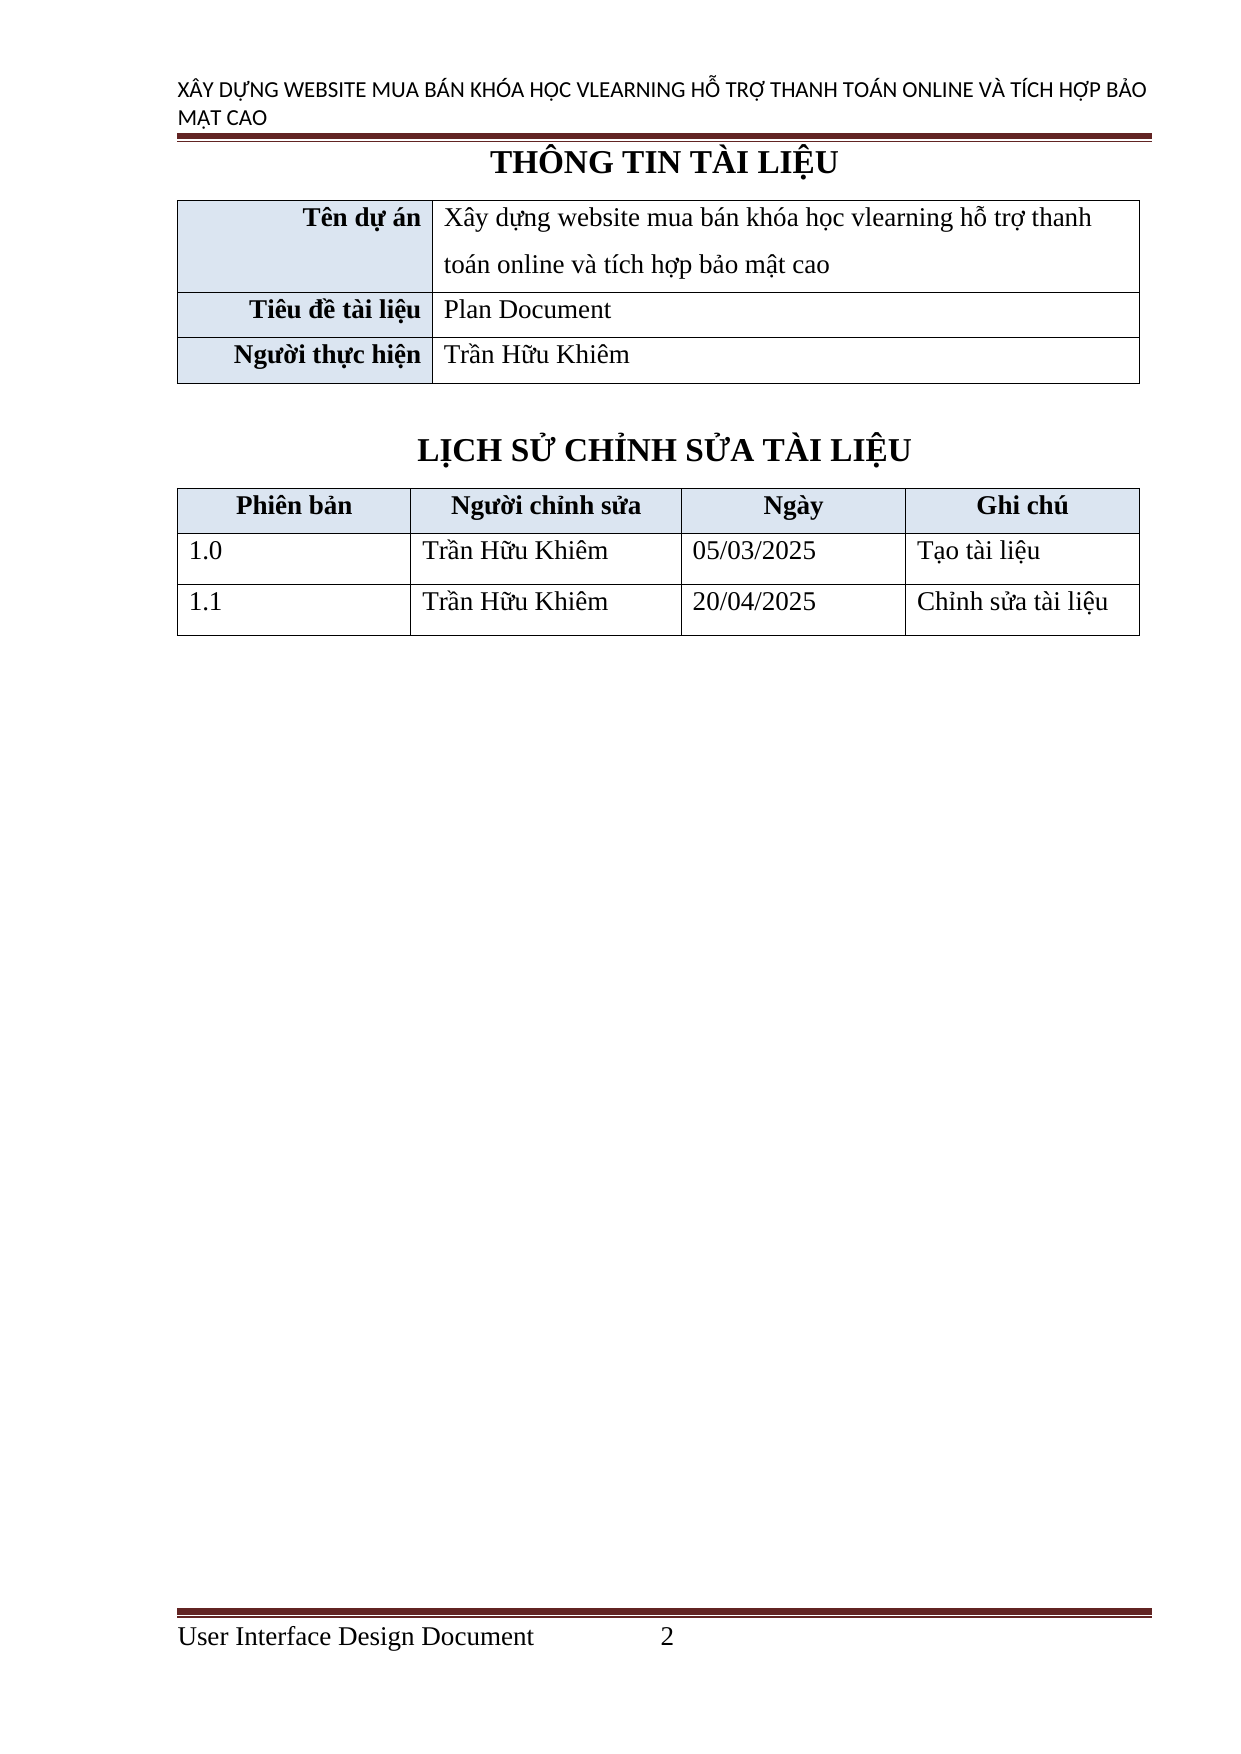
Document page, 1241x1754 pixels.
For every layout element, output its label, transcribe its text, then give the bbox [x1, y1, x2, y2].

table_cell Trần Hữu Khiêm [411, 534, 681, 584]
table_cell 1.0 [178, 534, 410, 584]
text LỊCH SỬ CHỈNH SỬA TÀI LIỆU [177, 430, 1152, 469]
table_header Ngày [682, 489, 905, 533]
table_cell Plan Document [433, 293, 1139, 337]
table_header Người chỉnh sửa [411, 489, 681, 533]
table_cell Tạo tài liệu [906, 534, 1139, 584]
table_cell Chỉnh sửa tài liệu [906, 585, 1139, 635]
table_header Tên dự án [178, 201, 432, 292]
text THÔNG TIN TÀI LIỆU [177, 142, 1152, 181]
table_header Ghi chú [906, 489, 1139, 533]
table_header Phiên bản [178, 489, 410, 533]
table_cell Trần Hữu Khiêm [433, 338, 1139, 383]
table_cell Người thực hiện [178, 338, 432, 383]
table_header Xây dựng website mua bán khóa học vlearning hỗ trợ thanh toán online và tích hợp bảo mật cao [433, 201, 1139, 292]
table_cell 05/03/2025 [682, 534, 905, 584]
table_cell Trần Hữu Khiêm [411, 585, 681, 635]
table_cell Tiêu đề tài liệu [178, 293, 432, 337]
table_cell 20/04/2025 [682, 585, 905, 635]
table_cell 1.1 [178, 585, 410, 635]
